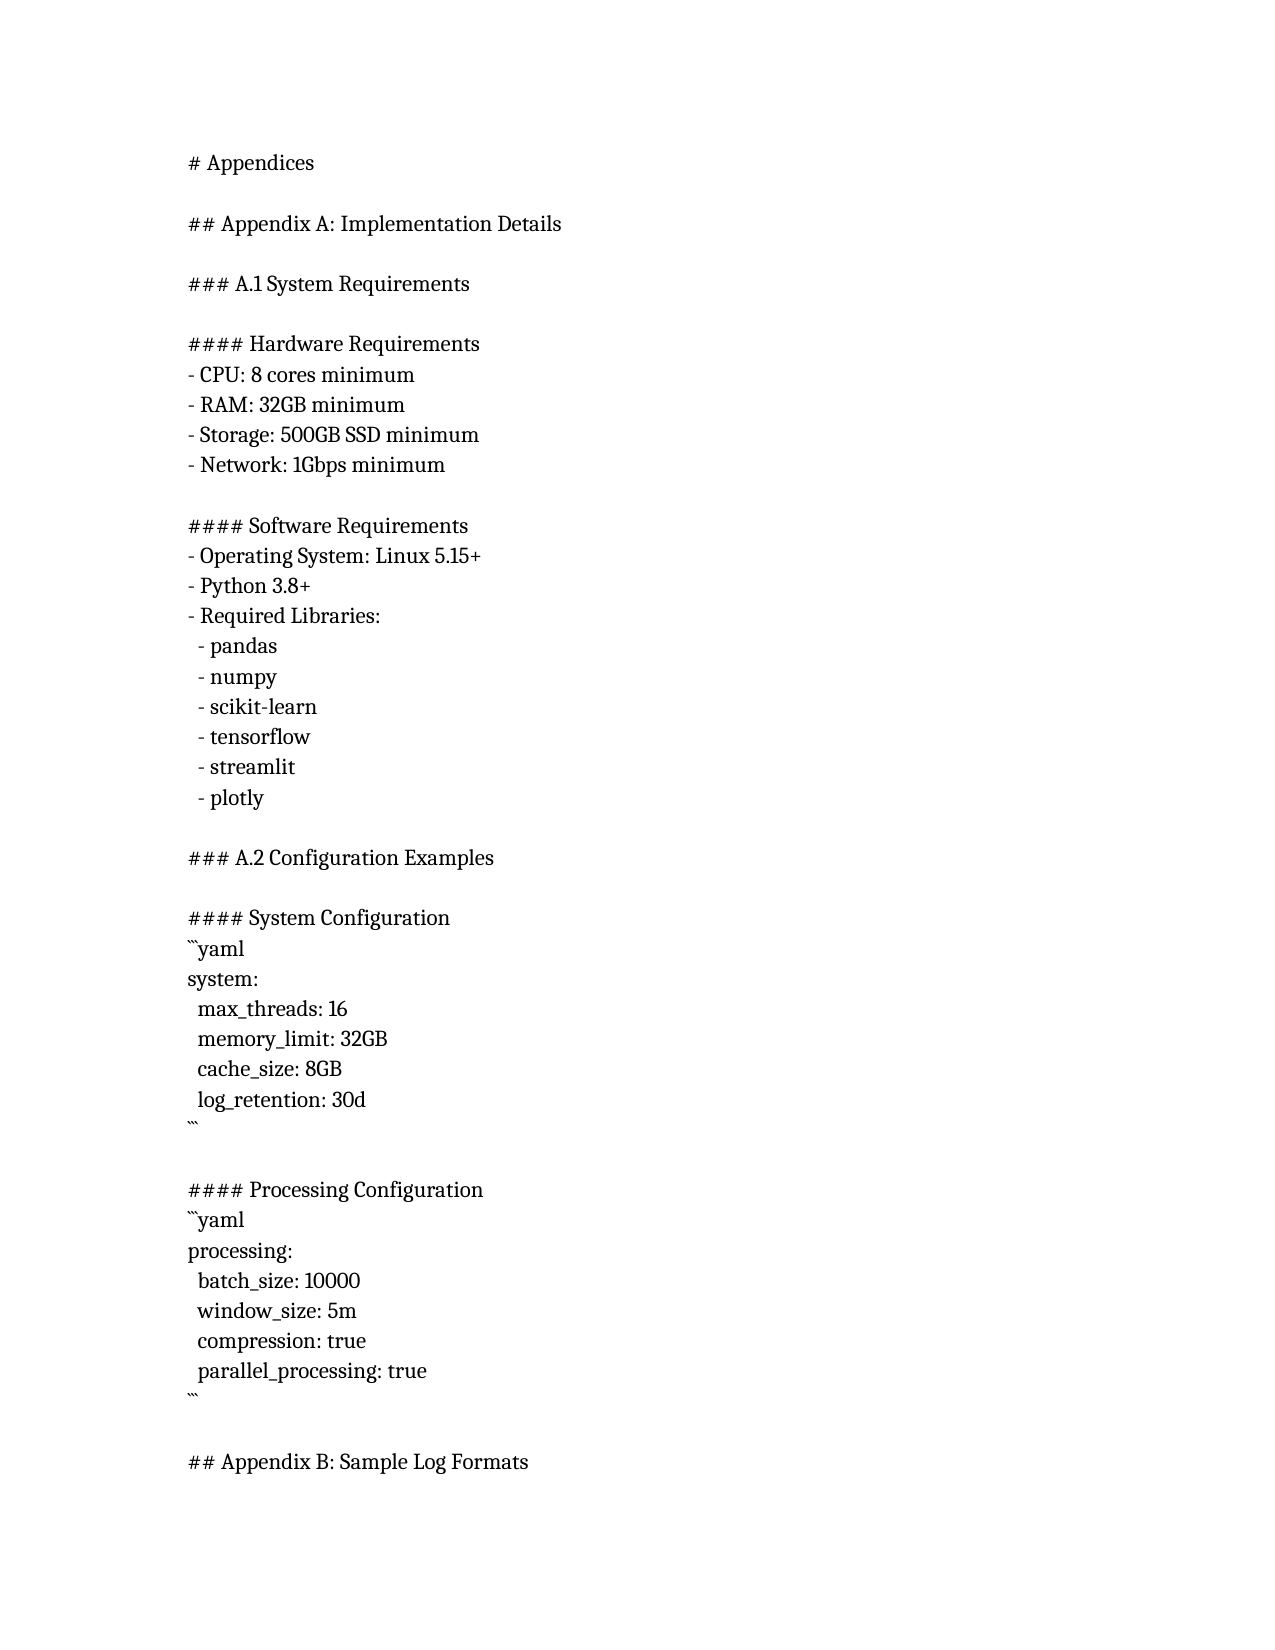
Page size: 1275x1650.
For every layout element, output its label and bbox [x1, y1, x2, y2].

text [187, 150, 1087, 1475]
